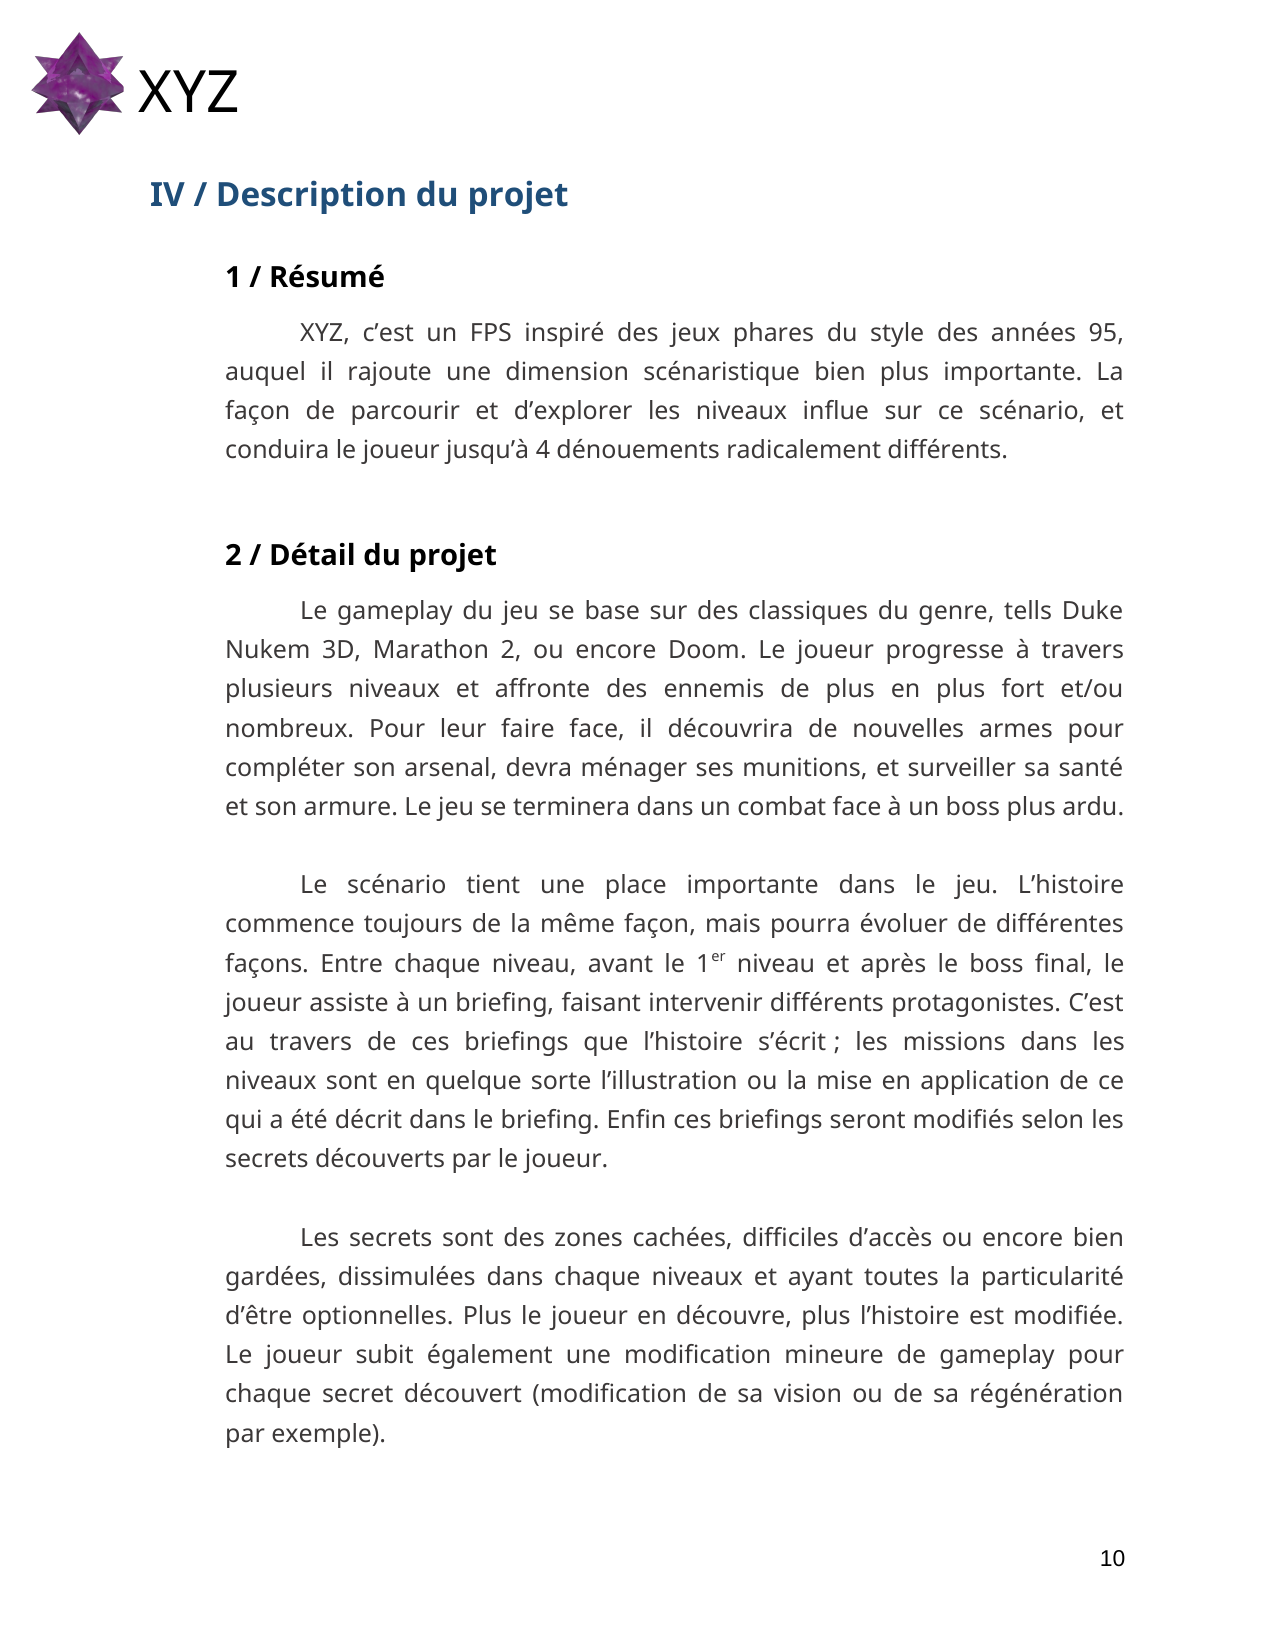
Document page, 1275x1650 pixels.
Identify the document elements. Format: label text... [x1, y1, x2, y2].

title IV / Description du projet [150, 171, 1125, 216]
title 1 / Résumé [150, 256, 1125, 296]
text Le scénario tient une place importante dans le jeu. L’histoire commence toujours de la même façon, mais pourra évoluer de différentes façons. Entre chaque niveau, avant le 1er niveau et après le boss final, le joueur assiste à un briefing, faisant intervenir différents protagonistes. C’est au travers de ces briefings que l’histoire s’écrit ; les missions dans les niveaux sont en quelque sorte l’illustration ou la mise en application de ce qui a été décrit dans le briefing. Enfin ces briefings seront modifiés selon les secrets découverts par le joueur. [225, 867, 1125, 1175]
title 2 / Détail du projet [150, 535, 1125, 574]
text Les secrets sont des zones cachées, difficiles d’accès ou encore bien gardées, dissimulées dans chaque niveaux et ayant toutes la particularité d’être optionnelles. Plus le joueur en découvre, plus l’histoire est modifiée. Le joueur subit également une modification mineure de gameplay pour chaque secret découvert (modification de sa vision ou de sa régénération par exemple). [225, 1219, 1125, 1449]
text Le gameplay du jeu se base sur des classiques du genre, tells Duke Nukem 3D, Marathon 2, ou encore Doom. Le joueur progresse à travers plusieurs niveaux et affronte des ennemis de plus en plus fort et/ou nombreux. Pour leur faire face, il découvrira de nouvelles armes pour compléter son arsenal, devra ménager ses munitions, et surveiller sa santé et son armure. Le jeu se terminera dans un combat face à un boss plus ardu. [225, 593, 1125, 823]
text XYZ, c’est un FPS inspiré des jeux phares du style des années 95, auquel il rajoute une dimension scénaristique bien plus importante. La façon de parcourir et d’explorer les niveaux influe sur ce scénario, et conduira le joueur jusqu’à 4 dénouements radicalement différents. [225, 314, 1125, 466]
picture [20, 25, 138, 143]
